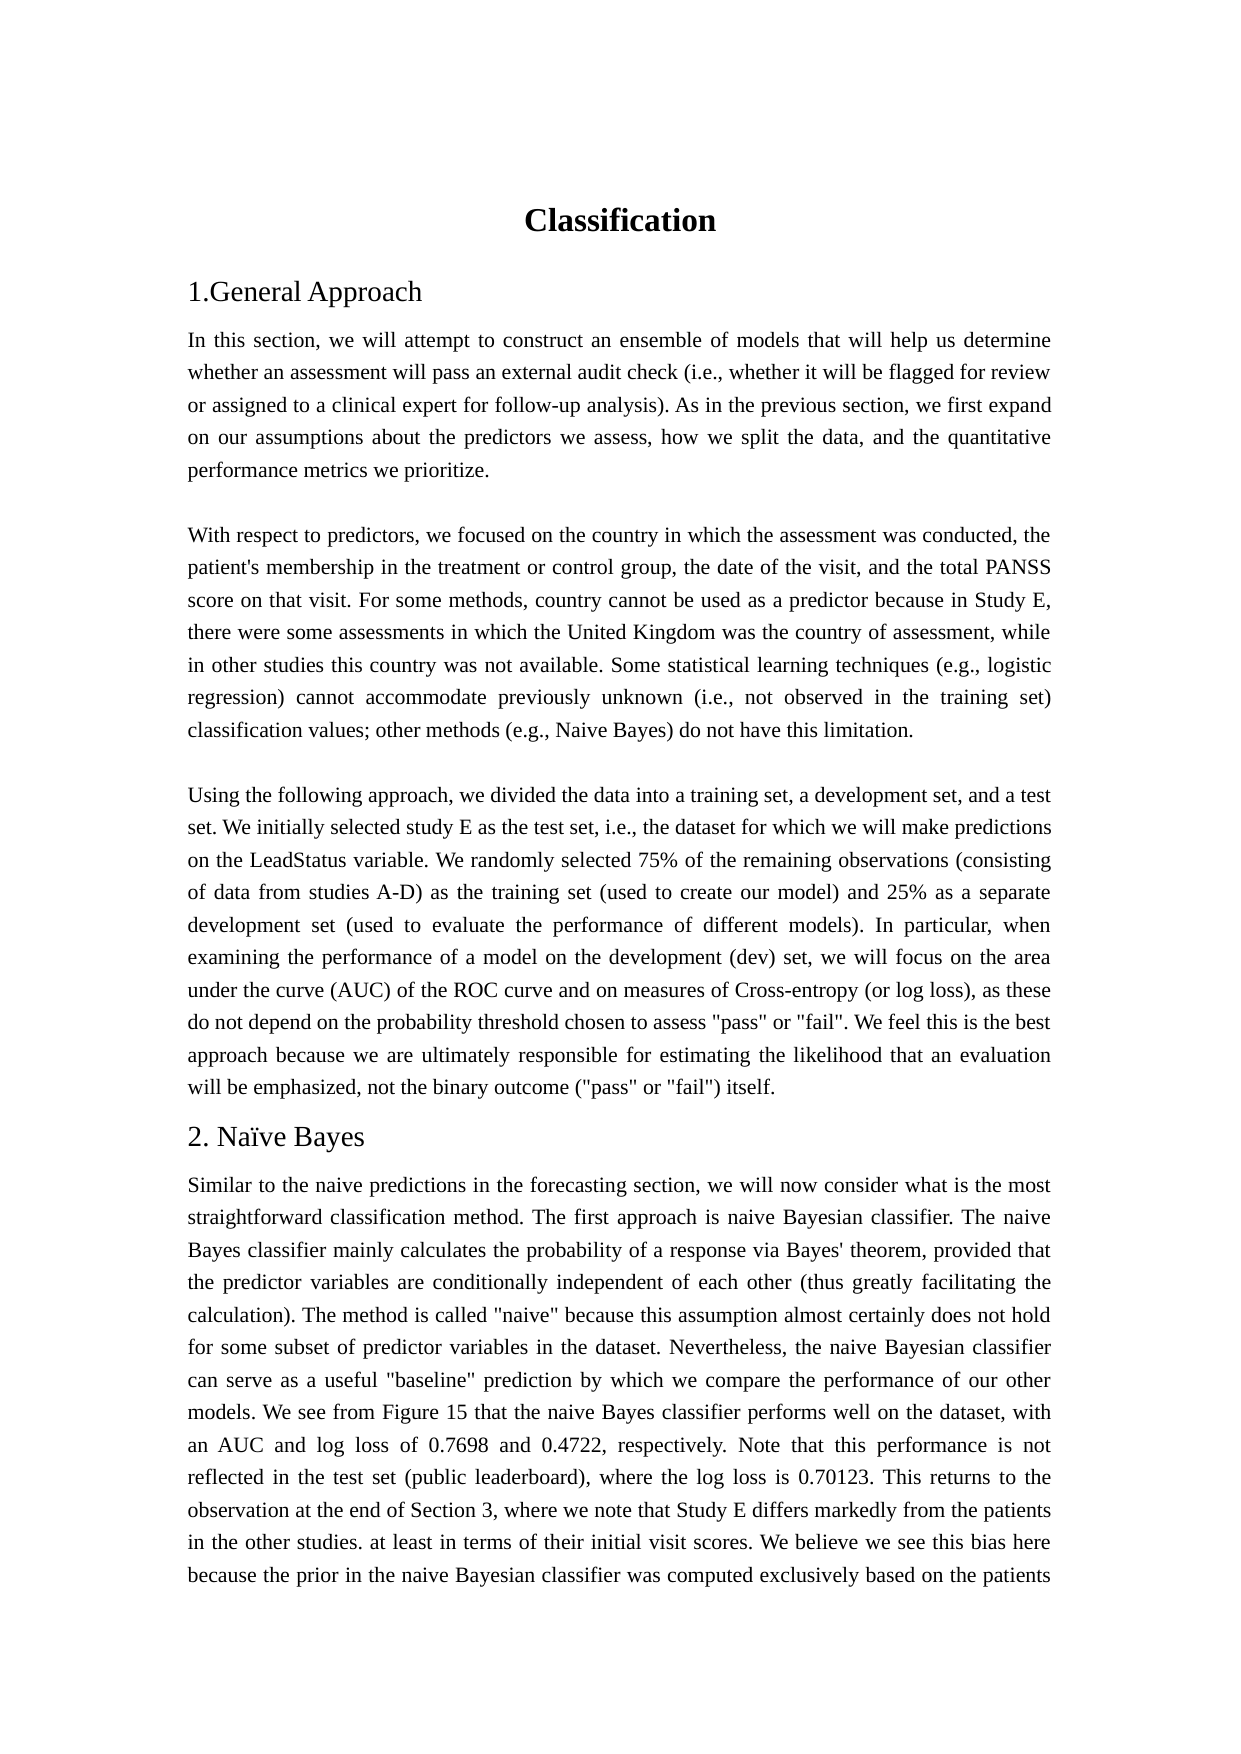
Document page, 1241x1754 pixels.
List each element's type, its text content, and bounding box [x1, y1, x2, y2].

text Using the following approach, we divided the data into a training set, a development set, and a test set. We initially selected study E as the test set, i.e., the dataset for which we will make predictions on the LeadStatus variable. We randomly selected 75% of the remaining observations (consisting of data from studies A-D) as the training set (used to create our model) and 25% as a separate development set (used to evaluate the performance of different models). In particular, when examining the performance of a model on the development (dev) set, we will focus on the area under the curve (AUC) of the ROC curve and on measures of Cross-entropy (or log loss), as these do not depend on the probability threshold chosen to assess "pass" or "fail". We feel this is the best approach because we are ultimately responsible for estimating the likelihood that an evaluation will be emphasized, not the binary outcome ("pass" or "fail") itself. [187, 778, 1053, 1103]
text 1.General Approach [187, 258, 1053, 323]
title Classification [187, 187, 1053, 252]
text With respect to predictors, we focused on the country in which the assessment was conducted, the patient's membership in the treatment or control group, the date of the visit, and the total PANSS score on that visit. For some methods, country cannot be used as a predictor because in Study E, there were some assessments in which the United Kingdom was the country of assessment, while in other studies this country was not available. Some statistical learning techniques (e.g., logistic regression) cannot accommodate previously unknown (i.e., not observed in the training set) classification values; other methods (e.g., Naive Bayes) do not have this limitation. [187, 518, 1053, 746]
text In this section, we will attempt to construct an ensemble of models that will help us determine whether an assessment will pass an external audit check (i.e., whether it will be flagged for review or assigned to a clinical expert for follow-up analysis). As in the previous section, we first expand on our assumptions about the predictors we assess, how we split the data, and the quantitative performance metrics we prioritize. [187, 323, 1053, 486]
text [187, 1168, 1053, 1591]
text 2. Naïve Bayes [187, 1103, 1053, 1168]
